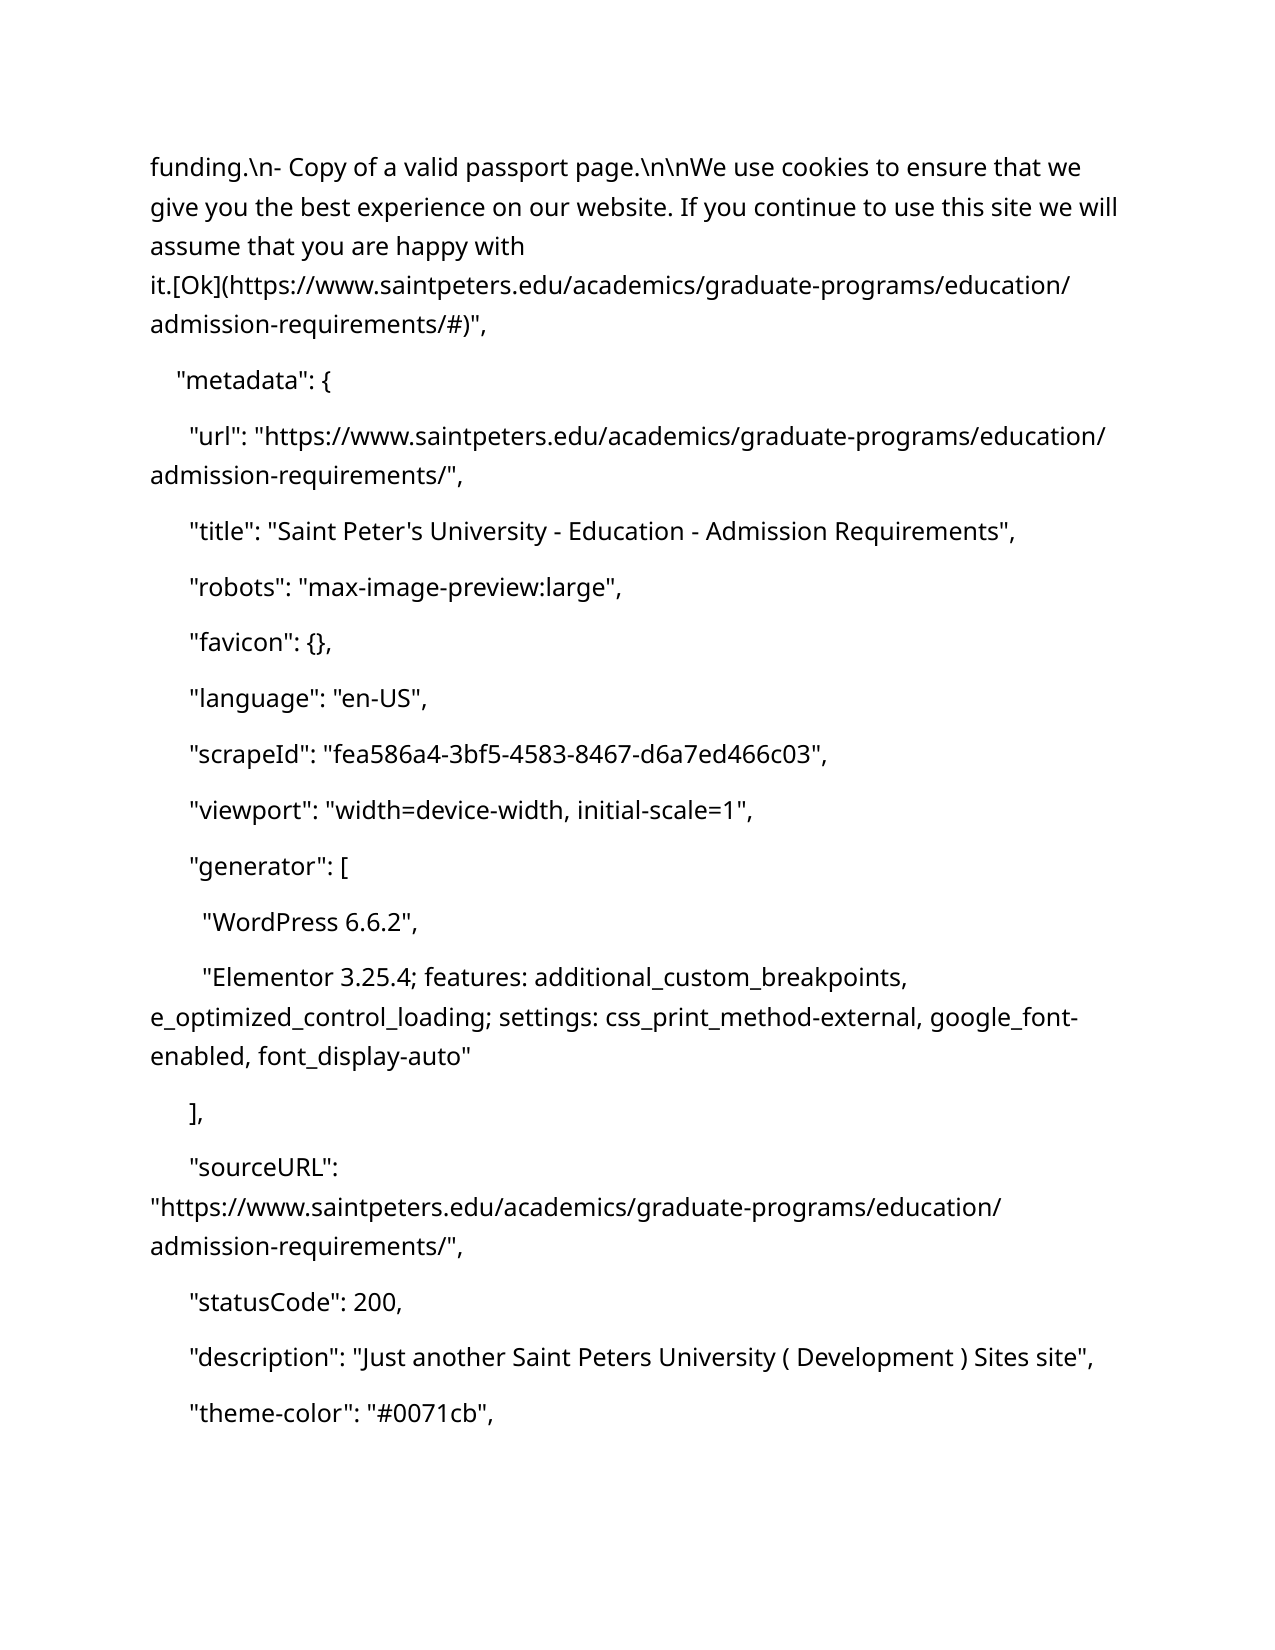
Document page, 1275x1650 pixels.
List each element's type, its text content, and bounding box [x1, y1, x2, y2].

text "viewport": "width=device-width, initial-scale=1", [150, 792, 1125, 827]
text "description": "Just another Saint Peters University ( Development ) Sites site", [150, 1340, 1125, 1374]
text "url": "https://www.saintpeters.edu/academics/graduate-programs/education/admission-requirements/", [150, 418, 1125, 492]
text "generator": [ [150, 848, 1125, 882]
text "title": "Saint Peter's University - Education - Admission Requirements", [150, 513, 1125, 547]
text "statusCode": 200, [150, 1284, 1125, 1318]
text "robots": "max-image-preview:large", [150, 569, 1125, 603]
text ], [150, 1094, 1125, 1128]
text "theme-color": "#0071cb", [150, 1396, 1125, 1430]
text "WordPress 6.6.2", [150, 904, 1125, 938]
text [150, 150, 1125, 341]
text "favicon": {}, [150, 625, 1125, 659]
text "language": "en-US", [150, 681, 1125, 715]
text "metadata": { [150, 362, 1125, 397]
text "scrapeId": "fea586a4-3bf5-4583-8467-d6a7ed466c03", [150, 737, 1125, 771]
text "Elementor 3.25.4; features: additional_custom_breakpoints, e_optimized_control_loading; settings: css_print_method-external, google_font-enabled, font_display-auto" [150, 960, 1125, 1072]
text "sourceURL": "https://www.saintpeters.edu/academics/graduate-programs/education/admission-requirements/", [150, 1150, 1125, 1262]
